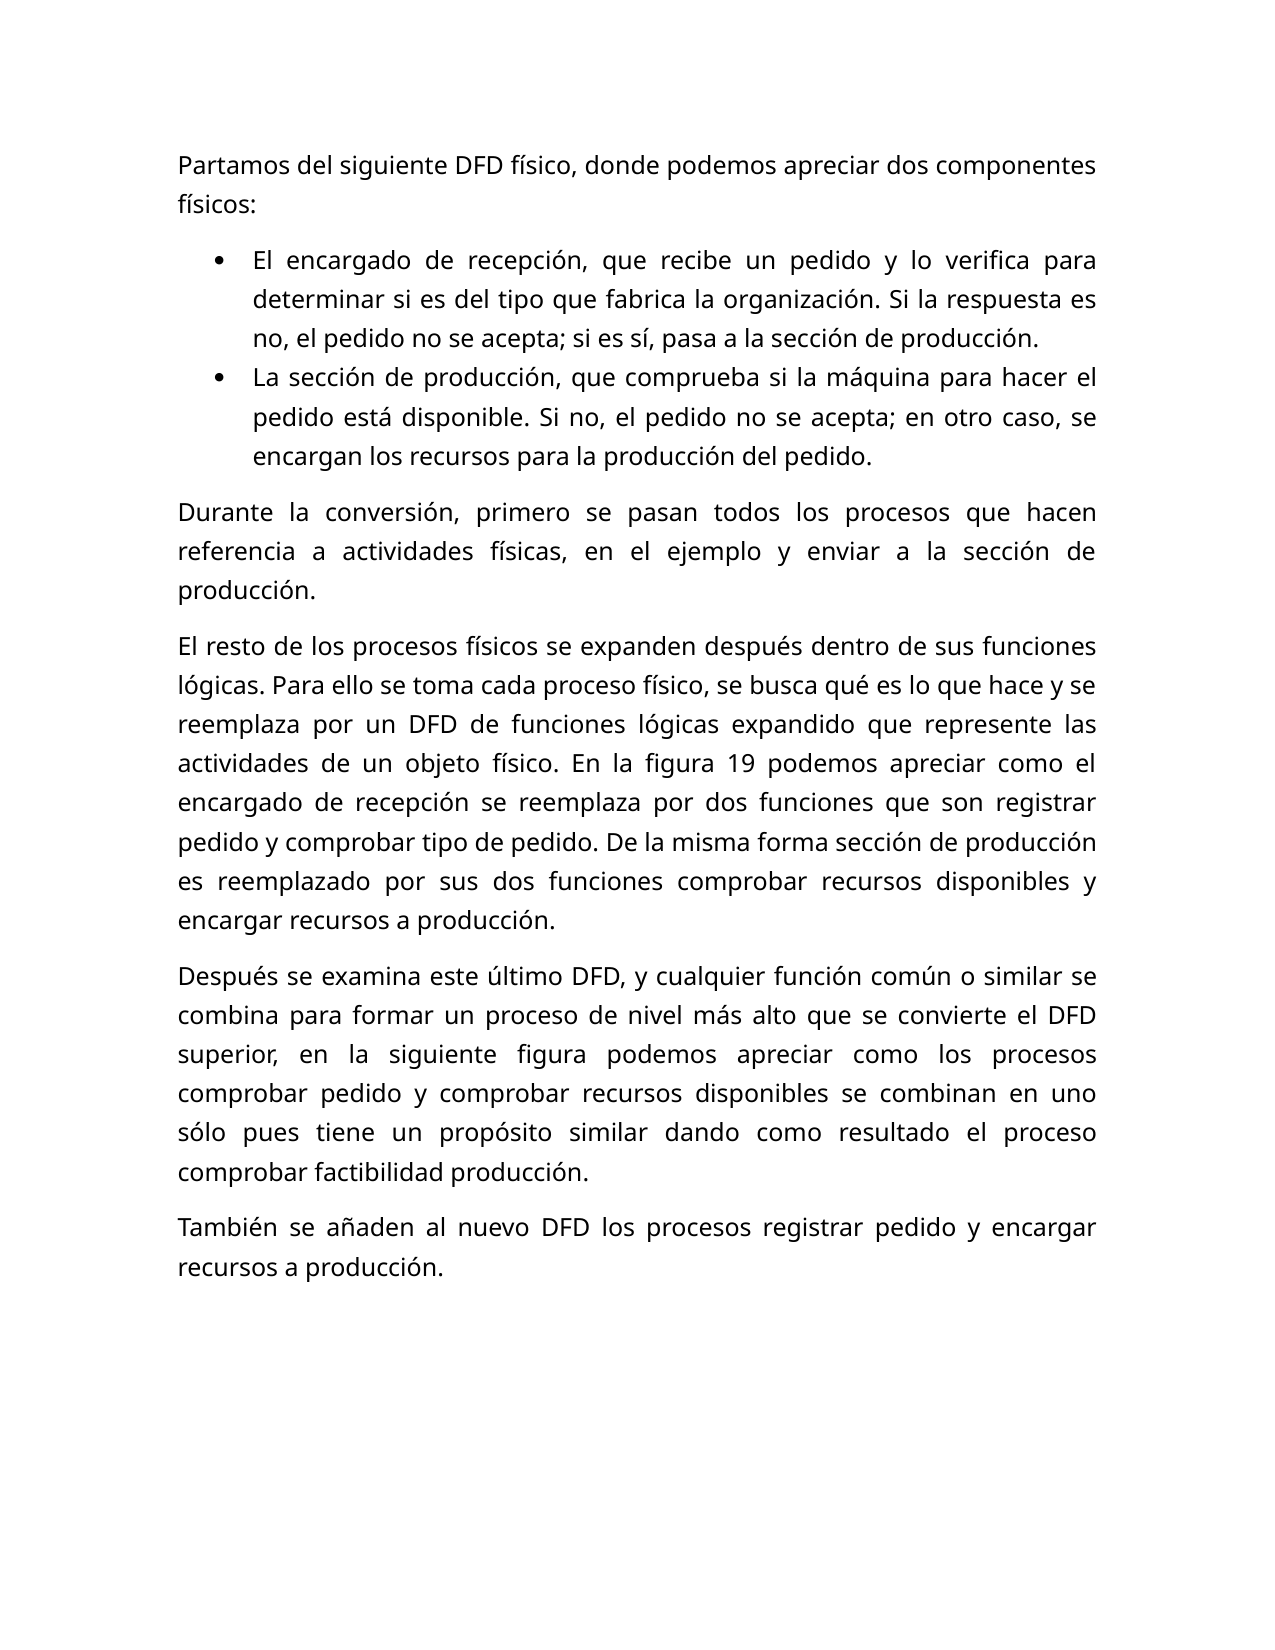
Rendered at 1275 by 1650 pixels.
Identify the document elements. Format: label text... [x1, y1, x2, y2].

text Durante la conversión, primero se pasan todos los procesos que hacen referencia a actividades físicas, en el ejemplo y enviar a la sección de producción. [177, 494, 1098, 607]
text Partamos del siguiente DFD físico, donde podemos apreciar dos componentes físicos: [177, 148, 1098, 221]
text El resto de los procesos físicos se expanden después dentro de sus funciones lógicas. Para ello se toma cada proceso físico, se busca qué es lo que hace y se reemplaza por un DFD de funciones lógicas expandido que represente las actividades de un objeto físico. En la figura 19 podemos apreciar como el encargado de recepción se reemplaza por dos funciones que son registrar pedido y comprobar tipo de pedido. De la misma forma sección de producción es reemplazado por sus dos funciones comprobar recursos disponibles y encargar recursos a producción. [177, 628, 1098, 937]
text Después se examina este último DFD, y cualquier función común o similar se combina para formar un proceso de nivel más alto que se convierte el DFD superior, en la siguiente figura podemos apreciar como los procesos comprobar pedido y comprobar recursos disponibles se combinan en uno sólo pues tiene un propósito similar dando como resultado el proceso comprobar factibilidad producción. [177, 958, 1098, 1188]
list El encargado de recepción, que recibe un pedido y lo verifica para determinar si es del tipo que fabrica la organización. Si la respuesta es no, el pedido no se acepta; si es sí, pasa a la sección de producción. [215, 243, 1098, 355]
list La sección de producción, que comprueba si la máquina para hacer el pedido está disponible. Si no, el pedido no se acepta; en otro caso, se encargan los recursos para la producción del pedido. [215, 360, 1098, 472]
text También se añaden al nuevo DFD los procesos registrar pedido y encargar recursos a producción. [177, 1210, 1098, 1283]
